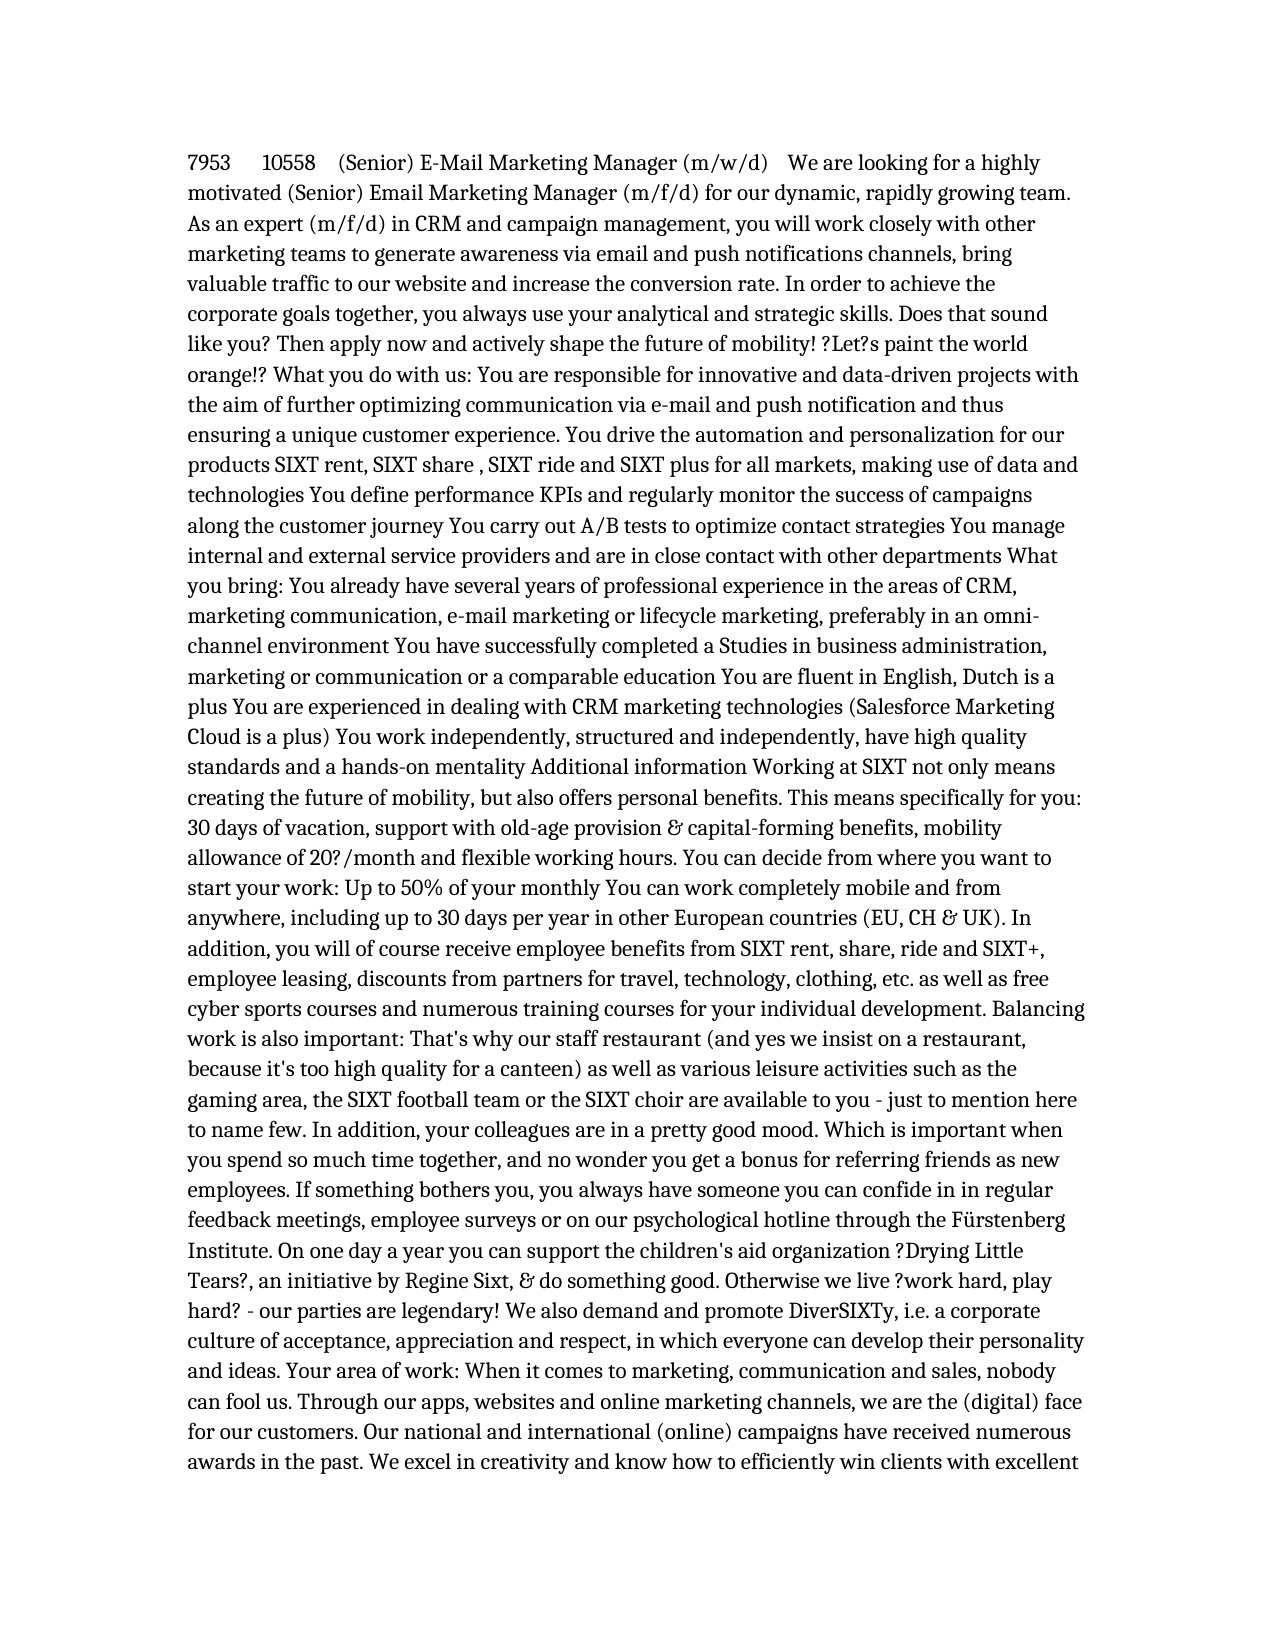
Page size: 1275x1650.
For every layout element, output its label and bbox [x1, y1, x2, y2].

text [187, 150, 1087, 1475]
